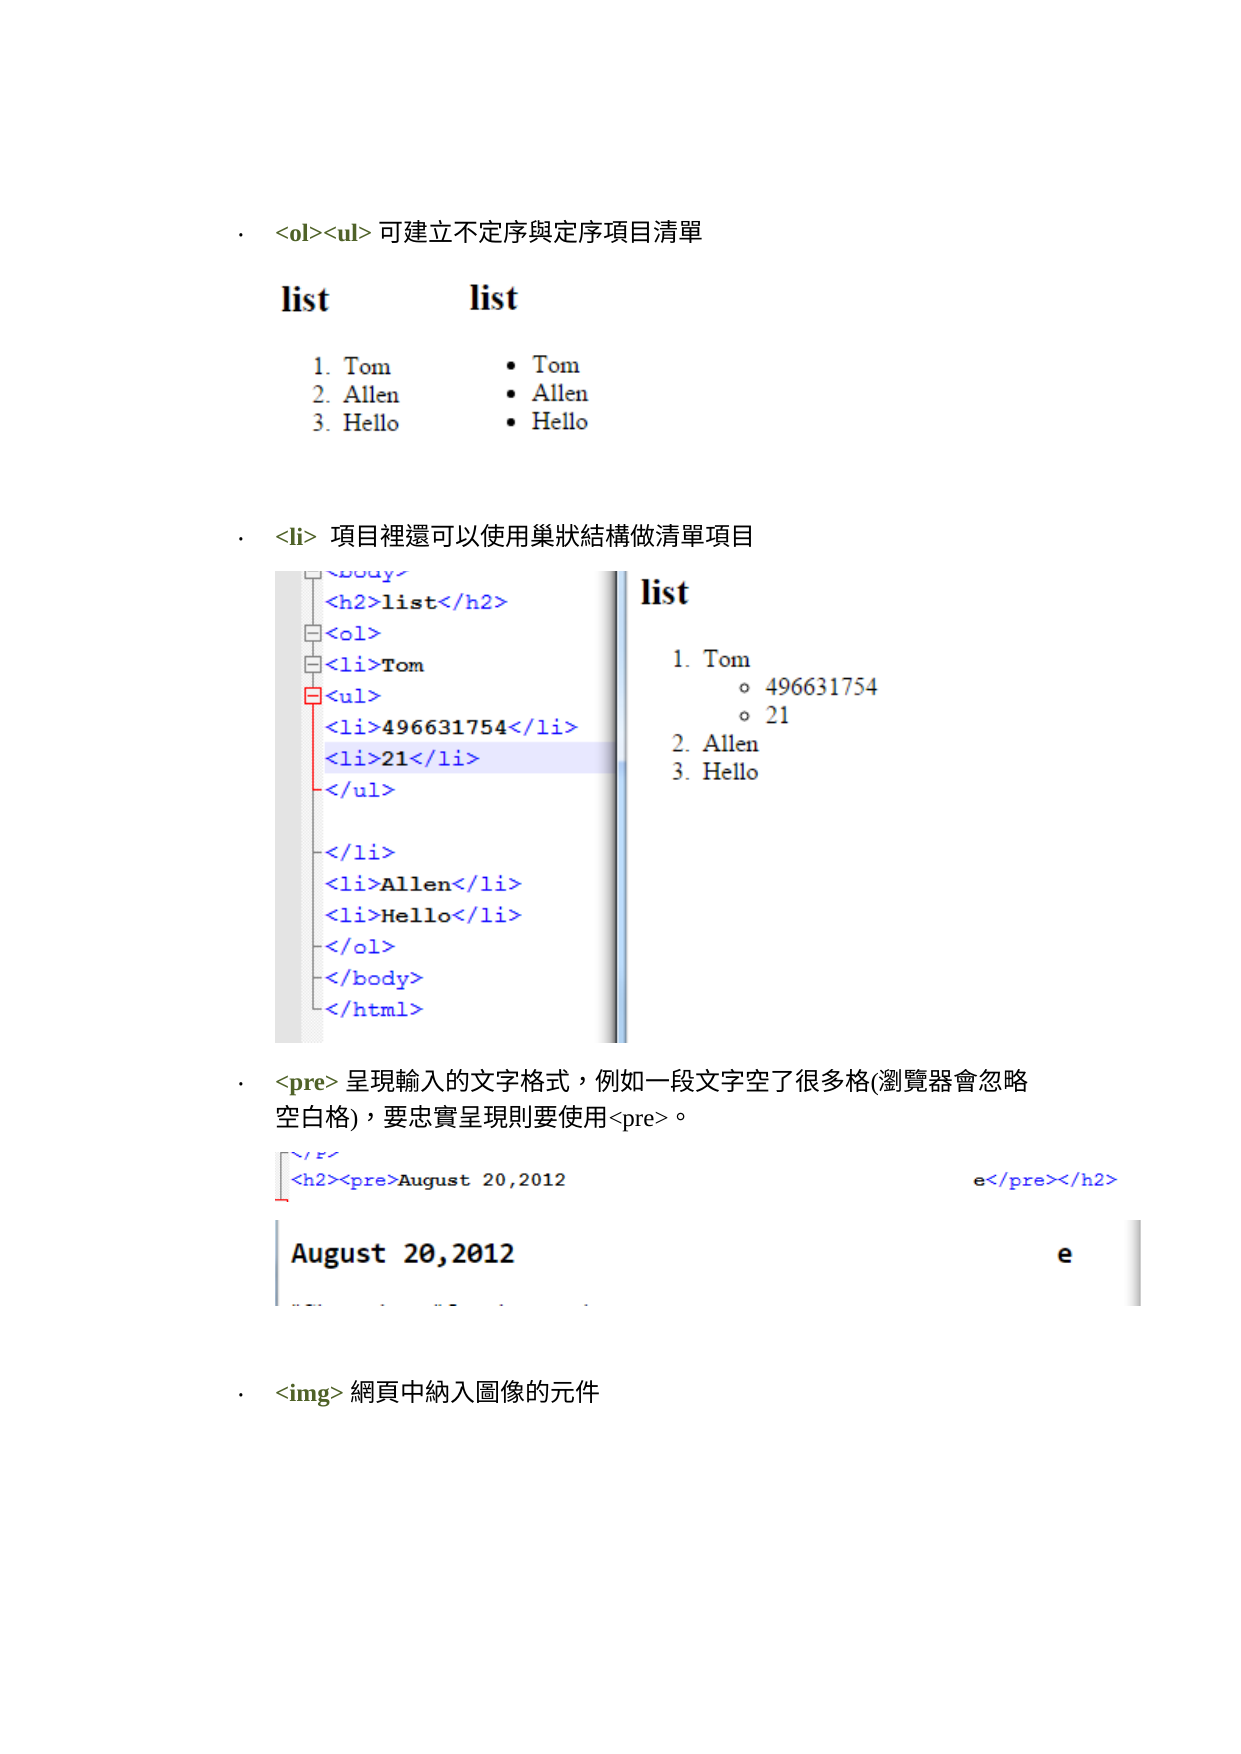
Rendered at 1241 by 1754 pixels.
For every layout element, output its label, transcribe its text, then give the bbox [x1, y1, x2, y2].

list <pre> 呈現輸入的文字格式，例如一段文字空了很多格(瀏覽器會忽略空白格)，要忠實呈現則要使用<pre>。 [237, 1062, 1053, 1134]
picture [275, 571, 1005, 1043]
list <li> 項目裡還可以使用巢狀結構做清單項目 [237, 516, 1053, 552]
picture [275, 1220, 1141, 1306]
picture [275, 267, 641, 450]
list <img> 網頁中納入圖像的元件 [237, 1372, 1053, 1408]
picture [275, 1152, 1139, 1202]
list <ol><ul> 可建立不定序與定序項目清單 [237, 212, 1053, 248]
